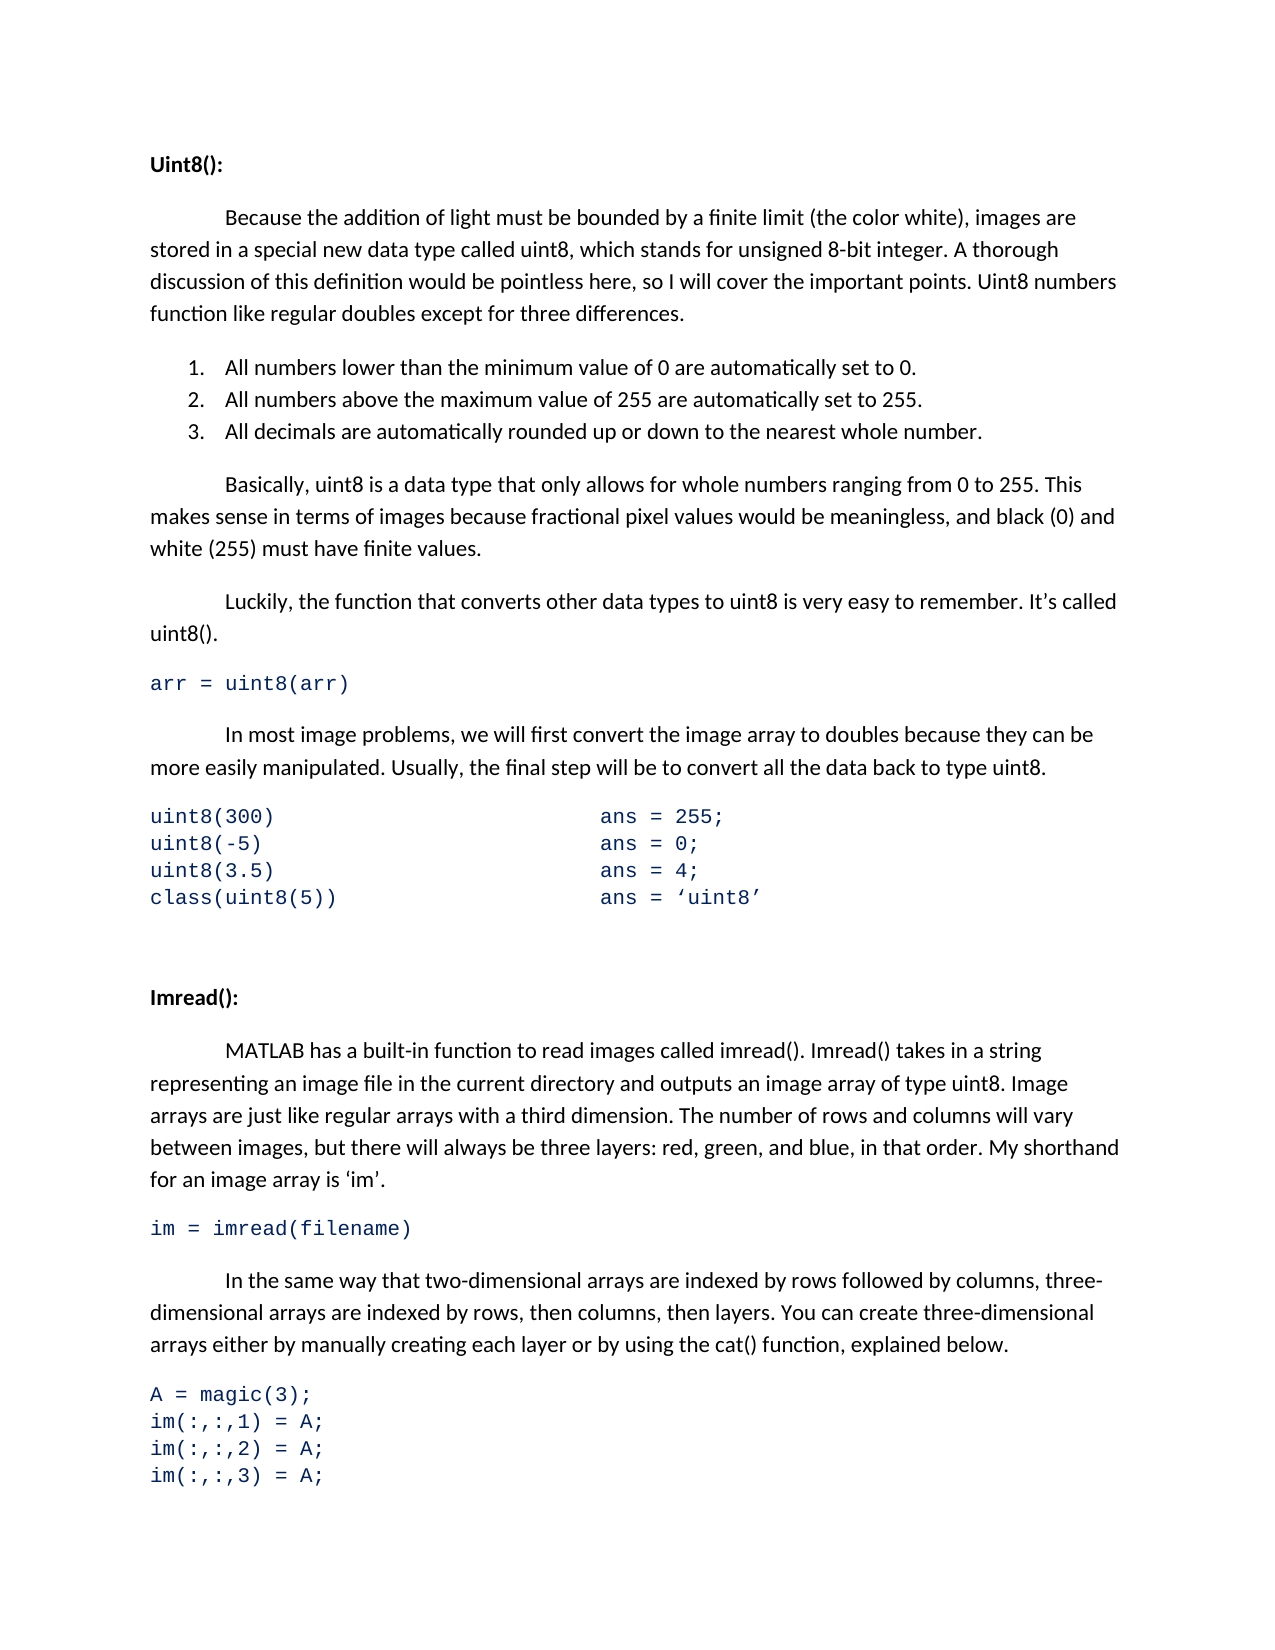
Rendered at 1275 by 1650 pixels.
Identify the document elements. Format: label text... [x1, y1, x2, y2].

text Luckily, the function that converts other data types to uint8 is very easy to remember. It’s called uint8(). [150, 587, 1125, 648]
text im = imread(filename) [150, 1218, 1125, 1242]
text arr = uint8(arr) [150, 673, 1125, 696]
text In the same way that two-dimensional arrays are indexed by rows followed by columns, three-dimensional arrays are indexed by rows, then columns, then layers. You can create three-dimensional arrays either by manually creating each layer or by using the cat() function, explained below. [150, 1266, 1125, 1359]
text Because the addition of light must be bounded by a finite limit (the color white), images are stored in a special new data type called uint8, which stands for unsigned 8-bit integer. A thorough discussion of this definition would be pointless here, so I will cover the important points. Uint8 numbers function like regular doubles except for three differences. [150, 203, 1125, 328]
text MATLAB has a built-in function to read images called imread(). Imread() takes in a string representing an image file in the current directory and outputs an image array of type uint8. Image arrays are just like regular arrays with a third dimension. The number of rows and columns will vary between images, but there will always be three layers: red, green, and blue, in that order. My shorthand for an image array is ‘im’. [150, 1036, 1125, 1193]
text Uint8(): [150, 150, 1125, 178]
text A = magic(3); im(:,:,1) = A; im(:,:,2) = A; im(:,:,3) = A; [150, 1384, 1125, 1489]
text Basically, uint8 is a data type that only allows for whole numbers ranging from 0 to 255. This makes sense in terms of images because fractional pixel values would be meaningless, and black (0) and white (255) must have finite values. [150, 470, 1125, 562]
list All numbers lower than the minimum value of 0 are automatically set to 0. [187, 353, 1125, 381]
list All decimals are automatically rounded up or down to the nearest whole number. [187, 417, 1125, 445]
text uint8(300) ans = 255; uint8(-5) ans = 0; uint8(3.5) ans = 4; class(uint8(5)) ans = ‘uint8’ [150, 806, 1125, 911]
text In most image problems, we will first convert the image array to doubles because they can be more easily manipulated. Usually, the final step will be to convert all the data back to type uint8. [150, 721, 1125, 781]
text Imread(): [150, 983, 1125, 1011]
list All numbers above the maximum value of 255 are automatically set to 255. [187, 385, 1125, 413]
